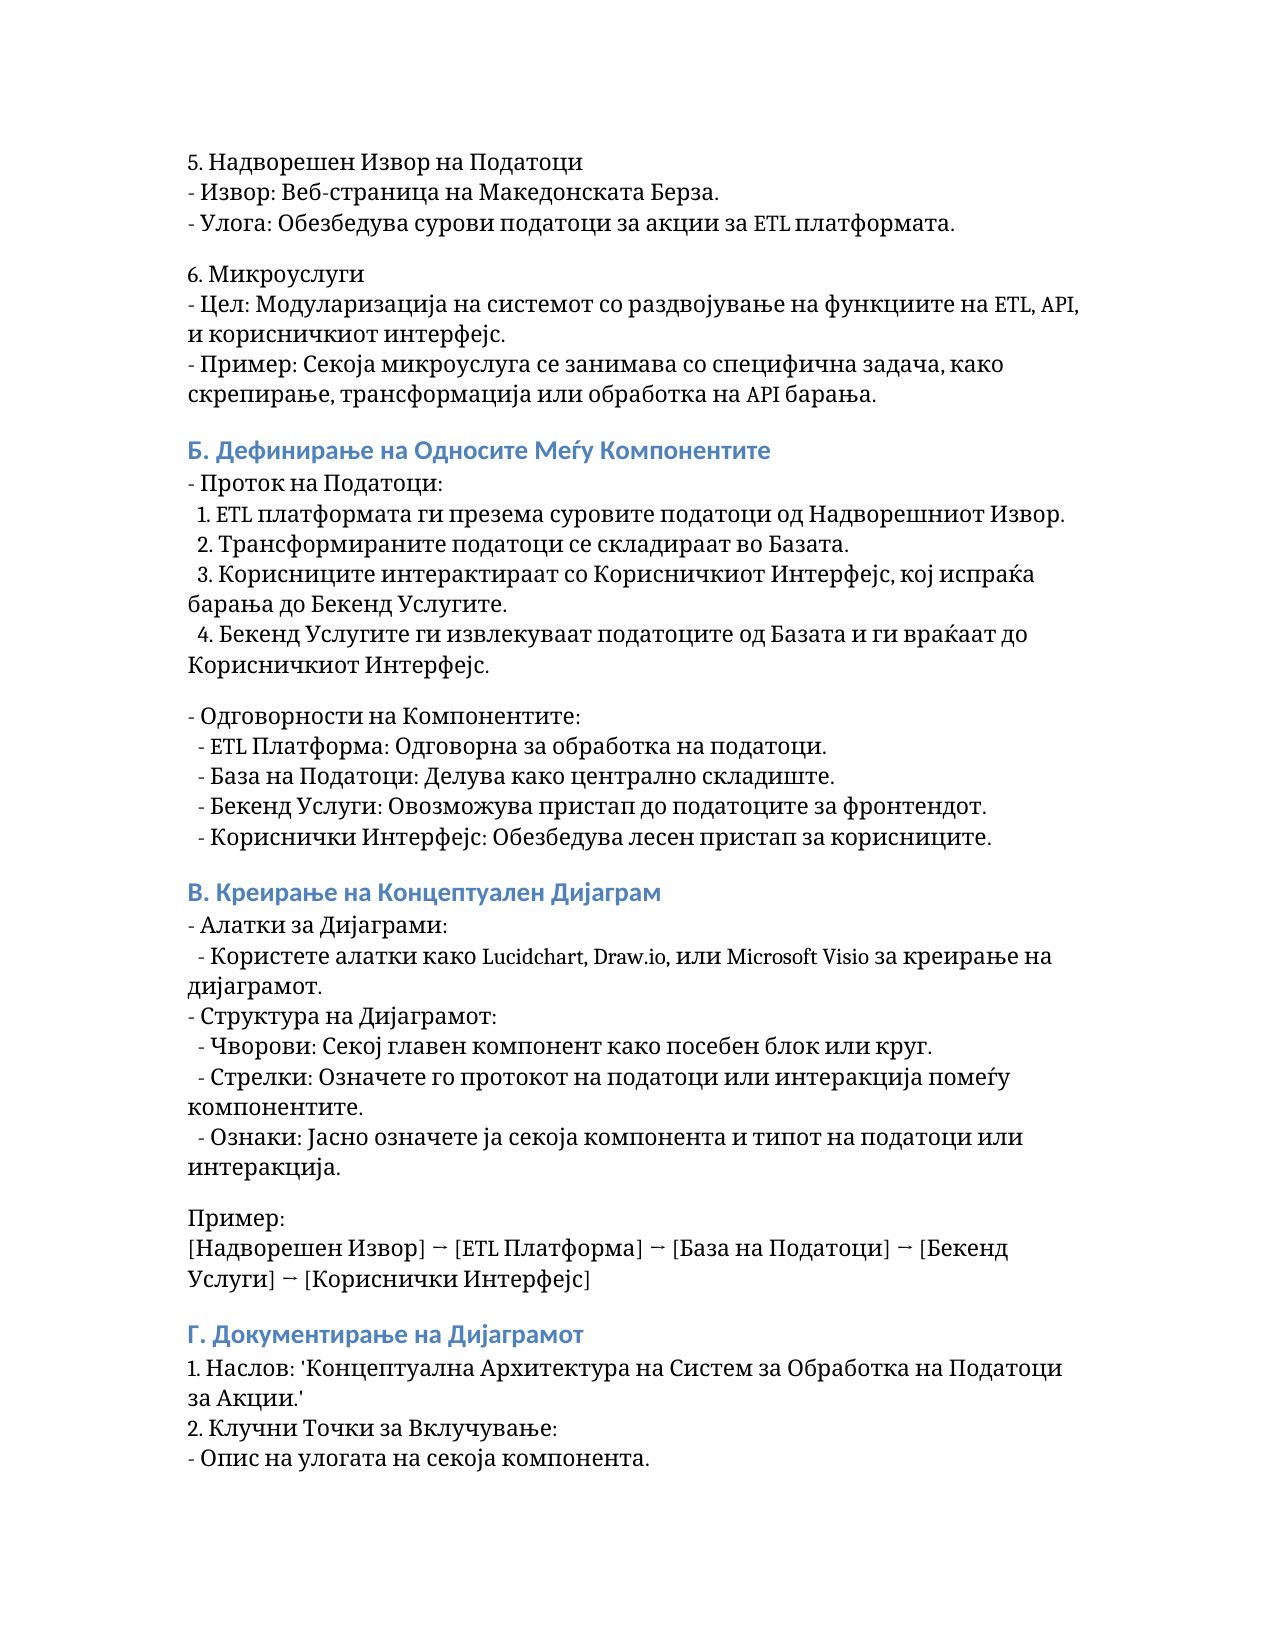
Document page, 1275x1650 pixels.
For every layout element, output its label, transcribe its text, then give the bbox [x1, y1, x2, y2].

subtitle В. Креирање на Концептуален Дијаграм [187, 875, 1087, 908]
subtitle Г. Документирање на Дијаграмот [187, 1317, 1087, 1351]
text 6. Микроуслуги - Цел: Модуларизација на системот со раздвојување на функциите на ETL, API, и корисничкиот интерфејс. - Пример: Секоја микроуслуга се занимава со специфична задача, како скрепирање, трансформација или обработка на API барања. [187, 261, 1087, 409]
text - Алатки за Дијаграми: - Користете алатки како Lucidchart, Draw.io, или Microsoft Visio за креирање на дијаграмот. - Структура на Дијаграмот: - Чворови: Секој главен компонент како посебен блок или круг. - Стрелки: Означете го протокот на податоци или интеракција помеѓу компонентите. - Ознаки: Јасно означете ја секоја компонента и типот на податоци или интеракција. [187, 913, 1087, 1181]
text Пример: [Надворешен Извор] → [ETL Платформа] → [База на Податоци] → [Бекенд Услуги] → [Кориснички Интерфејс] [187, 1206, 1087, 1293]
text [187, 1355, 1087, 1472]
text - Одговорности на Компонентите: - ETL Платформа: Одговорна за обработка на податоци. - База на Податоци: Делува како централно складиште. - Бекенд Услуги: Овозможува пристап до податоците за фронтендот. - Кориснички Интерфејс: Обезбедува лесен пристап за корисниците. [187, 703, 1087, 851]
text 5. Надворешен Извор на Податоци - Извор: Веб-страница на Македонската Берза. - Улога: Обезбедува сурови податоци за акции за ETL платформата. [187, 150, 1087, 237]
subtitle Б. Дефинирање на Односите Меѓу Компонентите [187, 433, 1087, 466]
text - Проток на Податоци: 1. ETL платформата ги презема суровите податоци од Надворешниот Извор. 2. Трансформираните податоци се складираат во Базата. 3. Корисниците интерактираат со Корисничкиот Интерфејс, кој испраќа барања до Бекенд Услугите. 4. Бекенд Услугите ги извлекуваат податоците од Базата и ги враќаат до Корисничкиот Интерфејс. [187, 471, 1087, 679]
